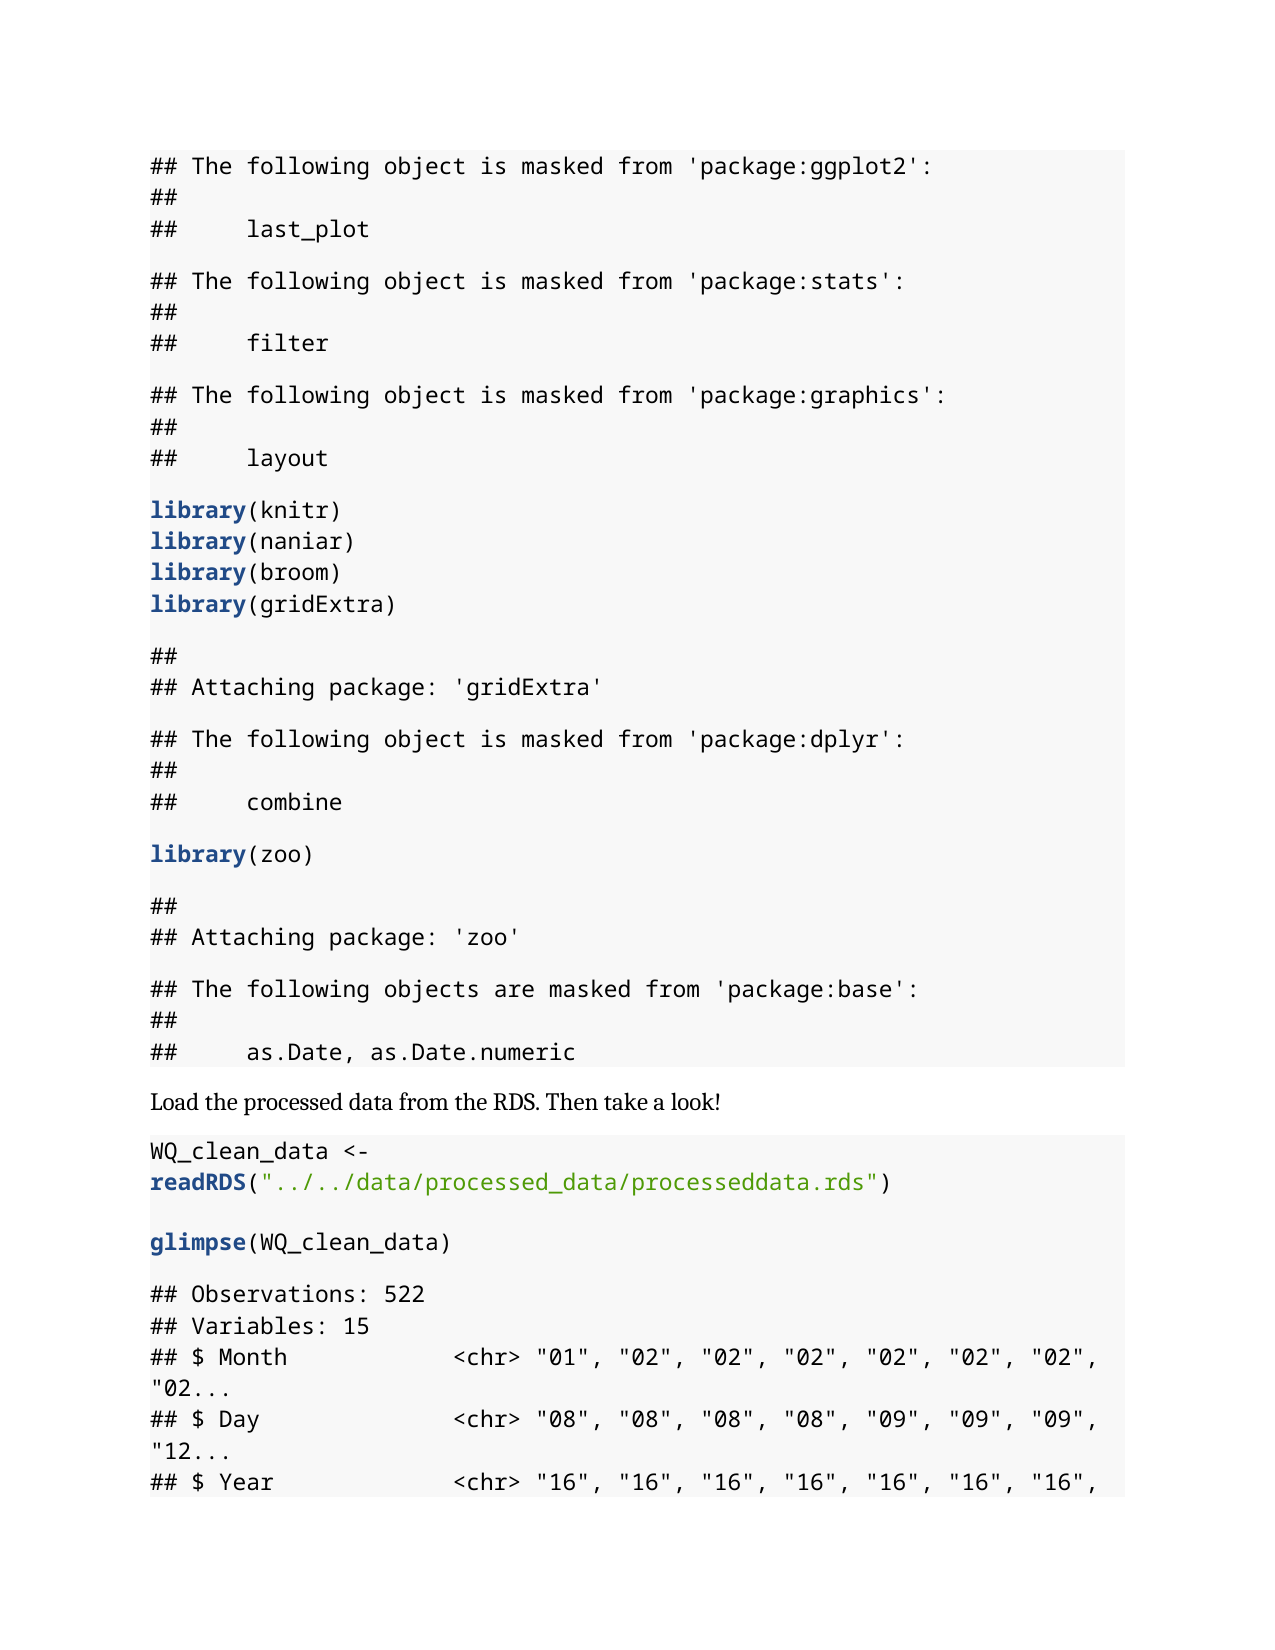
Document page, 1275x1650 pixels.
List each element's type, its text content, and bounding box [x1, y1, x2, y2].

text ## The following object is masked from 'package:stats': ## ## filter [150, 264, 1125, 358]
text ## The following object is masked from 'package:dplyr': ## ## combine [150, 723, 1125, 817]
text ## The following object is masked from 'package:ggplot2': ## ## last_plot [150, 150, 1125, 244]
text library(zoo) [150, 837, 1125, 869]
text ## ## Attaching package: 'gridExtra' [150, 639, 1125, 702]
text ## The following object is masked from 'package:graphics': ## ## layout [150, 379, 1125, 473]
text WQ_clean_data <- readRDS("../../data/processed_data/processeddata.rds") glimpse(WQ_clean_data) [150, 1135, 1125, 1257]
text Load the processed data from the RDS. Then take a look! [150, 1087, 1125, 1116]
text library(knitr) library(naniar) library(broom) library(gridExtra) [150, 494, 1125, 619]
text ## ## Attaching package: 'zoo' [150, 889, 1125, 952]
text ## The following objects are masked from 'package:base': ## ## as.Date, as.Date.numeric [150, 973, 1125, 1067]
